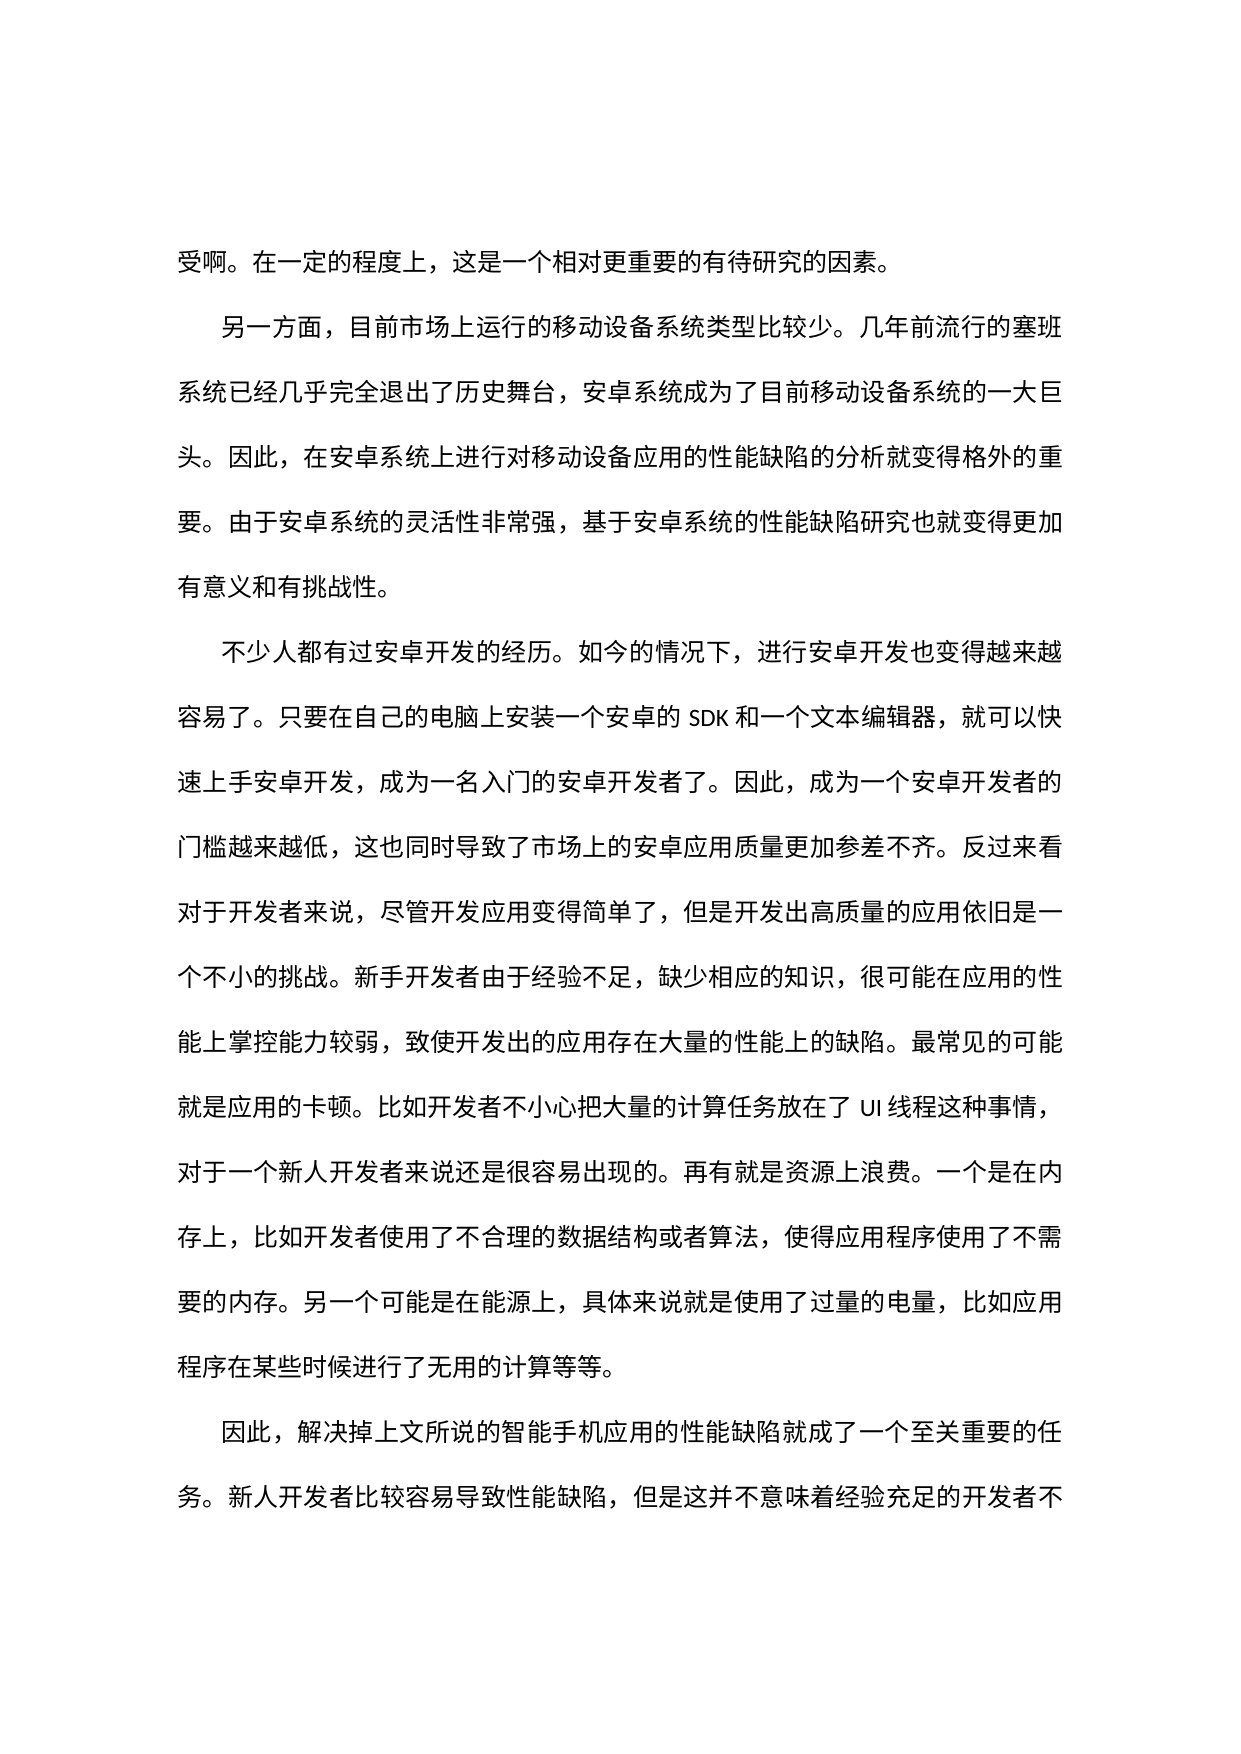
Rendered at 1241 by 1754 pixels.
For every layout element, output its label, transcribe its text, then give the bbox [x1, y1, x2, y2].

text 不少人都有过安卓开发的经历。如今的情况下，进行安卓开发也变得越来越容易了。只要在自己的电脑上安装一个安卓的 SDK 和一个文本编辑器，就可以快速上手安卓开发，成为一名入门的安卓开发者了。因此，成为一个安卓开发者的门槛越来越低，这也同时导致了市场上的安卓应用质量更加参差不齐。反过来看，对于开发者来说，尽管开发应用变得简单了，但是开发出高质量的应用依旧是一个不小的挑战。新手开发者由于经验不足，缺少相应的知识，很可能在应用的性能上掌控能力较弱，致使开发出的应用存在大量的性能上的缺陷。最常见的可能就是应用的卡顿。比如开发者不小心把大量的计算任务放在了 UI 线程这种事情，对于一个新人开发者来说还是很容易出现的。再有就是资源上浪费。一个是在内存上，比如开发者使用了不合理的数据结构或者算法，使得应用程序使用了不需要的内存。另一个可能是在能源上，具体来说就是使用了过量的电量，比如应用程序在某些时候进行了无用的计算等等。 [177, 618, 1063, 1398]
text 另一方面，目前市场上运行的移动设备系统类型比较少。几年前流行的塞班系统已经几乎完全退出了历史舞台，安卓系统成为了目前移动设备系统的一大巨头。因此，在安卓系统上进行对移动设备应用的性能缺陷的分析就变得格外的重要。由于安卓系统的灵活性非常强，基于安卓系统的性能缺陷研究也就变得更加有意义和有挑战性。 [177, 293, 1063, 618]
